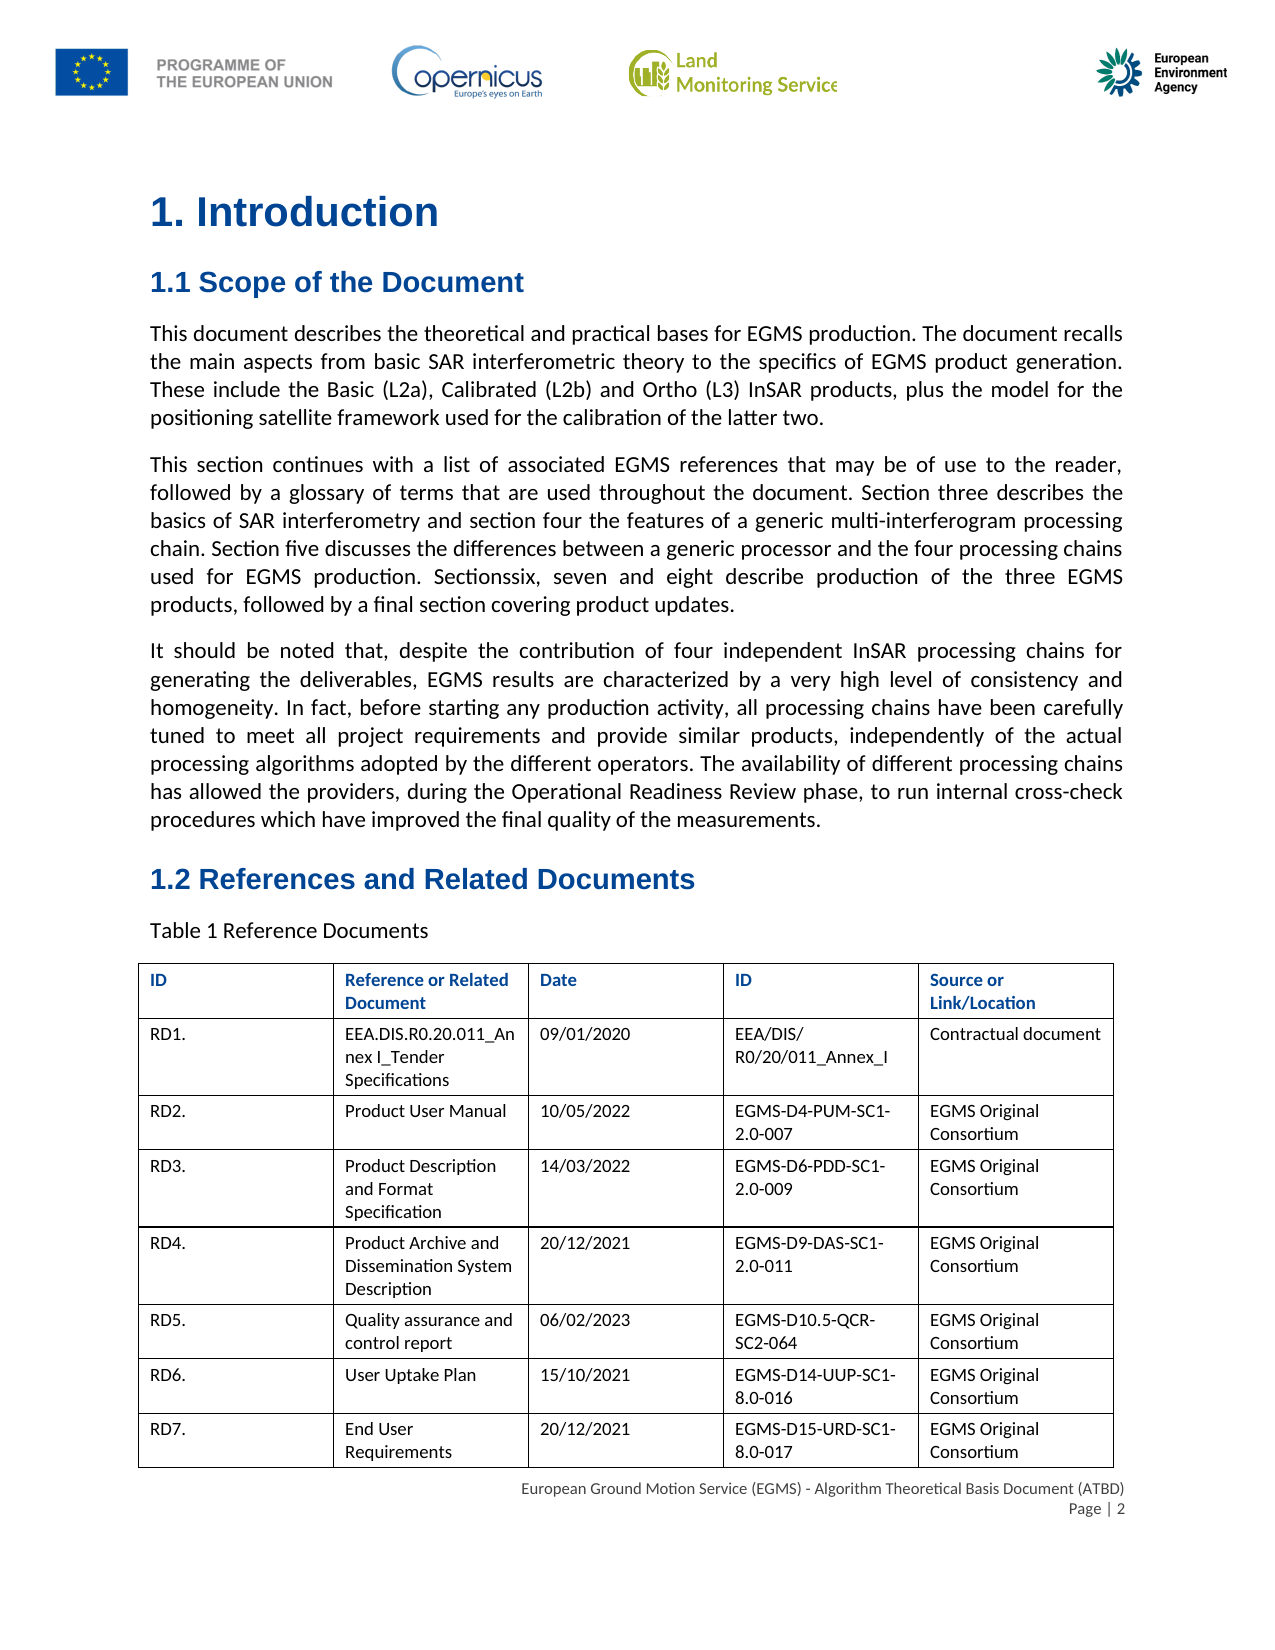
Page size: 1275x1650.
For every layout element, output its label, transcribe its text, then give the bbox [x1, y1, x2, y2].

table_cell EGMS-D14-UUP-SC1-8.0-016 [724, 1359, 918, 1412]
table_cell EGMS-D9-DAS-SC1-2.0-011 [724, 1228, 918, 1304]
picture [371, 15, 560, 130]
table_cell EEA.DIS.R0.20.011_Annex I_Tender Specifications [334, 1019, 528, 1095]
table_cell EGMS Original Consortium [919, 1305, 1113, 1358]
table_cell RD5. [139, 1305, 333, 1358]
table_cell 20/12/2021 [529, 1228, 723, 1304]
table_header ID [139, 964, 333, 1017]
table_cell RD1. [139, 1019, 333, 1095]
table_header Date [529, 964, 723, 1017]
table_cell 09/01/2020 [529, 1019, 723, 1095]
table_cell EGMS Original Consortium [919, 1096, 1113, 1149]
table_cell EGMS Original Consortium [919, 1150, 1113, 1226]
table_cell EGMS Original Consortium [919, 1228, 1113, 1304]
table_cell EGMS-D6-PDD-SC1-2.0-009 [724, 1150, 918, 1226]
table_cell 10/05/2022 [529, 1096, 723, 1149]
table_cell EGMS Original Consortium [919, 1359, 1113, 1412]
table_cell End User Requirements [334, 1414, 528, 1467]
picture [628, 50, 837, 97]
table_cell RD3. [139, 1150, 333, 1226]
text This section continues with a list of associated EGMS references that may be of use to the reader, followed by a glossary of terms that are used throughout the document. Section three describes the basics of SAR interferometry and section four the features of a generic multi-interferogram processing chain. Section five discusses the differences between a generic processor and the four processing chains used for EGMS production. Sectionssix, seven and eight describe production of the three EGMS products, followed by a final section covering product updates. [150, 450, 1125, 618]
table_cell EEA/DIS/R0/20/011_Annex_I [724, 1019, 918, 1095]
table_cell RD2. [139, 1096, 333, 1149]
table_cell Product Description and Format Specification [334, 1150, 528, 1226]
table_cell 15/10/2021 [529, 1359, 723, 1412]
picture [1094, 46, 1228, 97]
table_header Source or Link/Location [919, 964, 1113, 1017]
table_cell RD4. [139, 1228, 333, 1304]
table_cell Product Archive and Dissemination System Description [334, 1228, 528, 1304]
text Table 1 Reference Documents [150, 916, 1125, 944]
table_cell Product User Manual [334, 1096, 528, 1149]
table_cell RD6. [139, 1359, 333, 1412]
text It should be noted that, despite the contribution of four independent InSAR processing chains for generating the deliverables, EGMS results are characterized by a very high level of consistency and homogeneity. In fact, before starting any production activity, all processing chains have been carefully tuned to meet all project requirements and provide similar products, independently of the actual processing algorithms adopted by the different operators. The availability of different processing chains has allowed the providers, during the Operational Readiness Review phase, to run internal cross-check procedures which have improved the final quality of the measurements. [150, 637, 1125, 833]
table_cell User Uptake Plan [334, 1359, 528, 1412]
subtitle 1.1 Scope of the Document [150, 264, 1125, 298]
table_cell Quality assurance and control report [334, 1305, 528, 1358]
subtitle 1.2 References and Related Documents [150, 862, 1125, 896]
table_cell EGMS-D15-URD-SC1-8.0-017 [724, 1414, 918, 1467]
picture [29, 21, 351, 124]
table_cell 14/03/2022 [529, 1150, 723, 1226]
table_cell Contractual document [919, 1019, 1113, 1095]
table_cell RD7. [139, 1414, 333, 1467]
table_cell EGMS-D10.5-QCR-SC2-064 [724, 1305, 918, 1358]
table_cell EGMS Original Consortium [919, 1414, 1113, 1467]
text This document describes the theoretical and practical bases for EGMS production. The document recalls the main aspects from basic SAR interferometric theory to the specifics of EGMS product generation. These include the Basic (L2a), Calibrated (L2b) and Ortho (L3) InSAR products, plus the model for the positioning satellite framework used for the calibration of the latter two. [150, 319, 1125, 431]
table_header Reference or Related Document [334, 964, 528, 1017]
table_cell 06/02/2023 [529, 1305, 723, 1358]
table_cell EGMS-D4-PUM-SC1-2.0-007 [724, 1096, 918, 1149]
subtitle 1. Introduction [150, 187, 1125, 235]
table_cell 20/12/2021 [529, 1414, 723, 1467]
table_header ID [724, 964, 918, 1017]
